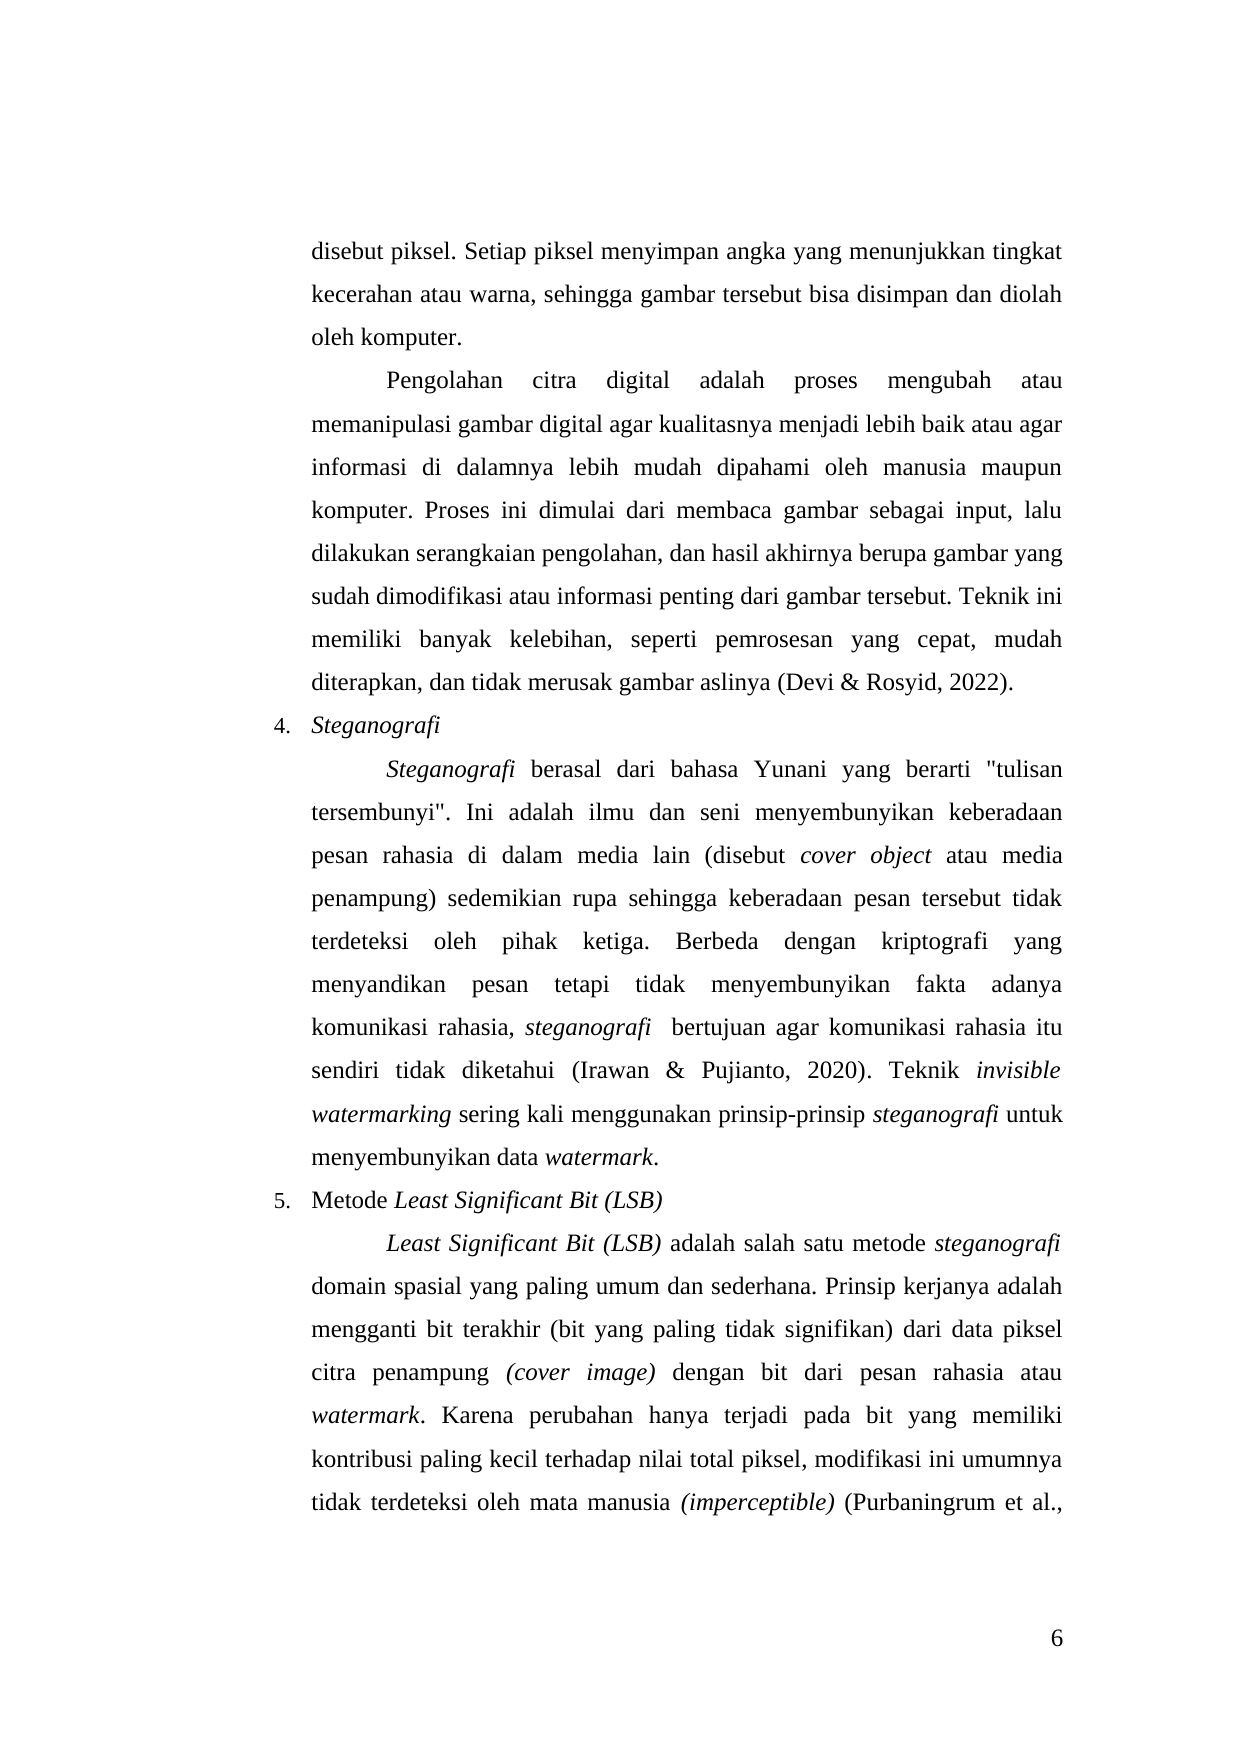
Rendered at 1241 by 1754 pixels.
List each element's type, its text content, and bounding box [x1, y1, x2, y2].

list Pengolahan citra digital adalah proses mengubah atau memanipulasi gambar digital agar kualitasnya menjadi lebih baik atau agar informasi di dalamnya lebih mudah dipahami oleh manusia maupun komputer. Proses ini dimulai dari membaca gambar sebagai input, lalu dilakukan serangkaian pengolahan, dan hasil akhirnya berupa gambar yang sudah dimodifikasi atau informasi penting dari gambar tersebut. Teknik ini memiliki banyak kelebihan, seperti pemrosesan yang cepat, mudah diterapkan, dan tidak merusak gambar aslinya . [311, 366, 1063, 696]
list Metode Least Significant Bit (LSB) [274, 1185, 1063, 1214]
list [311, 1228, 1063, 1516]
list Steganografi berasal dari bahasa Yunani yang berarti "tulisan tersembunyi". Ini adalah ilmu dan seni menyembunyikan keberadaan pesan rahasia di dalam media lain (disebut cover object atau media penampung) sedemikian rupa sehingga keberadaan pesan tersebut tidak terdeteksi oleh pihak ketiga. Berbeda dengan kriptografi yang menyandikan pesan tetapi tidak menyembunyikan fakta adanya komunikasi rahasia, steganografi ‎ bertujuan agar komunikasi rahasia itu sendiri tidak diketahui . Teknik invisible‎‎ watermark‎‎‎‎ing ‎sering kali menggunakan prinsip-prinsip steganografi‎ untuk menyembunyikan data watermark‎‎. [311, 754, 1063, 1171]
list Steganografi ‎ [274, 711, 1063, 739]
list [311, 236, 1063, 351]
